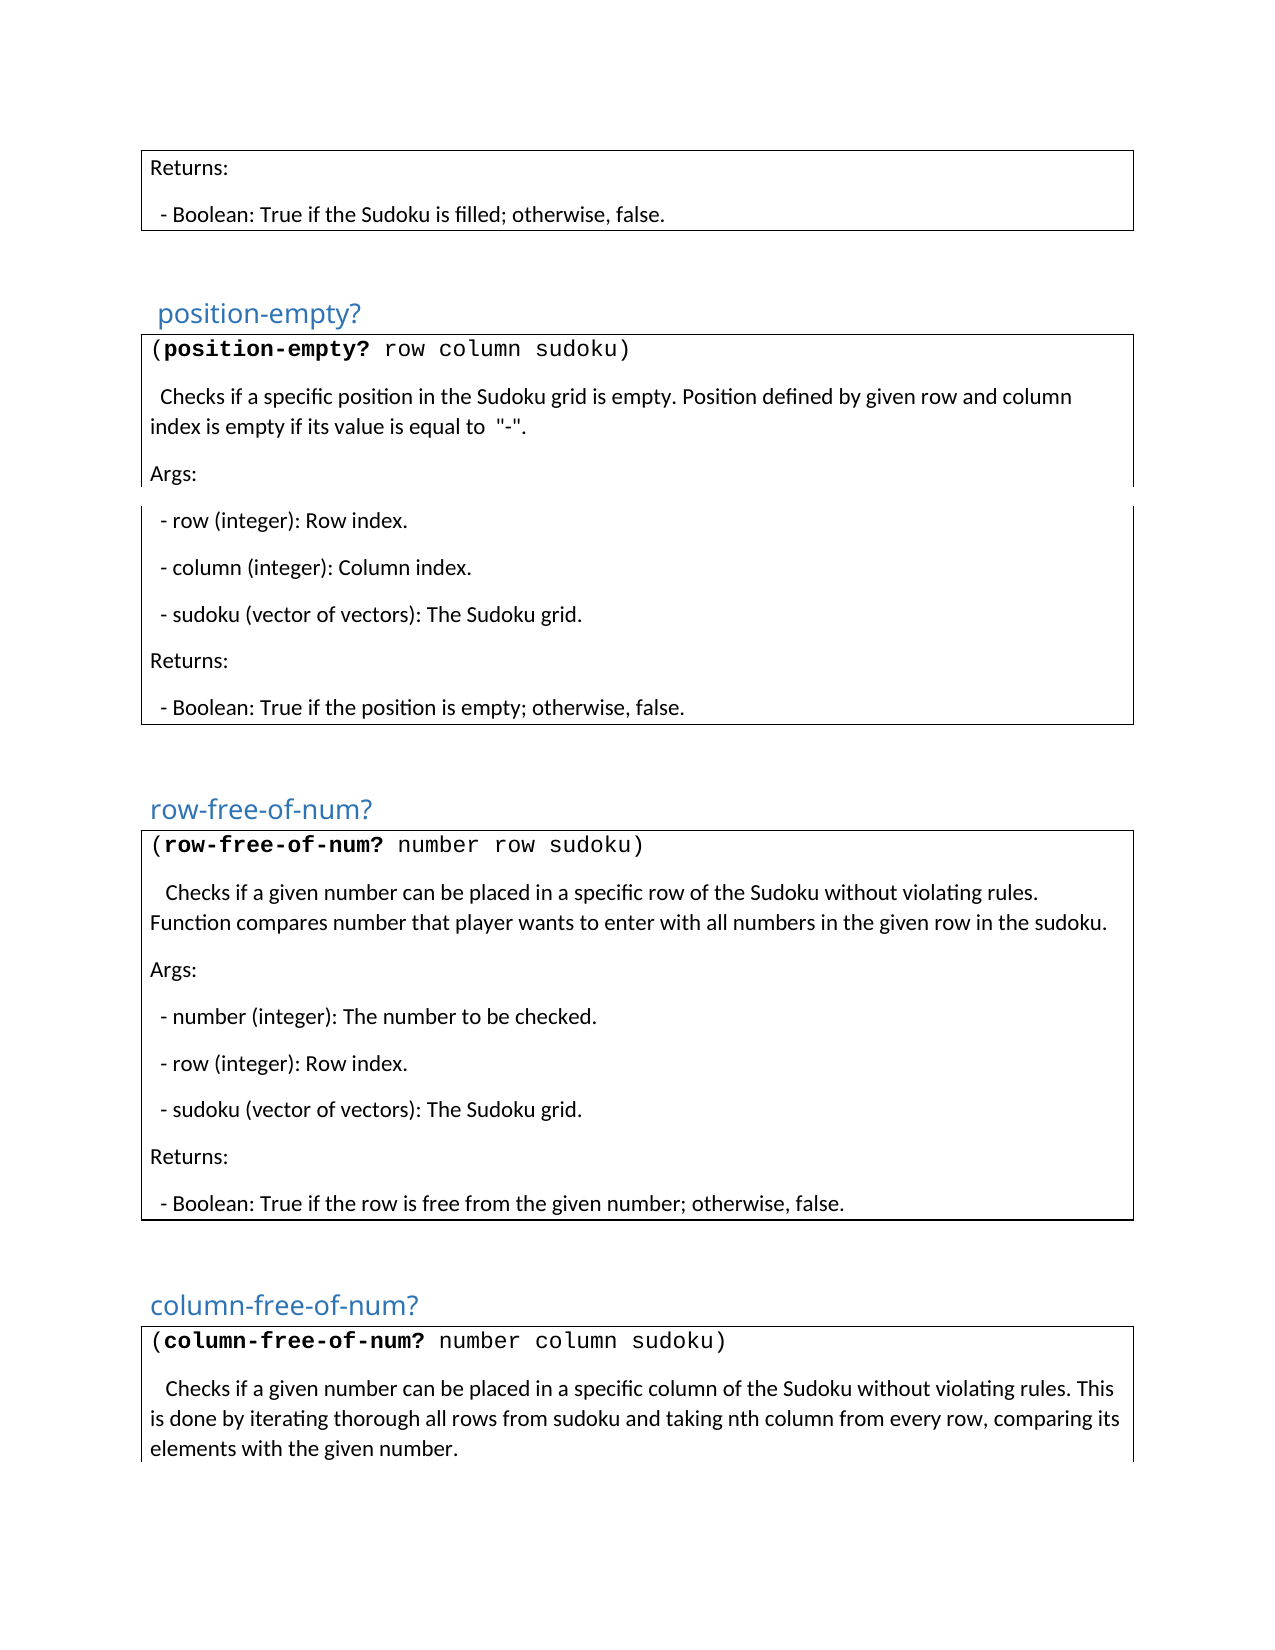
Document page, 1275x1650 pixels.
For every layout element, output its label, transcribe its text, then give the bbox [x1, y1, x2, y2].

text - Boolean: True if the position is empty; otherwise, false. [142, 693, 1133, 724]
text - sudoku (vector of vectors): The Sudoku grid. [142, 1092, 1133, 1124]
text Returns: [142, 647, 1133, 675]
text - column (integer): Column index. [142, 553, 1133, 581]
text - row (integer): Row index. [142, 506, 1133, 534]
text Args: [142, 952, 1133, 983]
text (column-free-of-num? number column sudoku) [142, 1327, 1133, 1355]
text Checks if a specific position in the Sudoku grid is empty. Position defined by given row and column index is empty if its value is equal to "-". [142, 379, 1133, 440]
text Returns: [142, 1139, 1133, 1171]
text (position-empty? row column sudoku) [142, 335, 1133, 363]
text Args: [142, 456, 1133, 487]
text Checks if a given number can be placed in a specific column of the Sudoku without violating rules. This is done by iterating thorough all rows from sudoku and taking nth column from every row, comparing its elements with the given number. [142, 1371, 1133, 1462]
text - sudoku (vector of vectors): The Sudoku grid. [142, 600, 1133, 628]
text - Boolean: True if the row is free from the given number; otherwise, false. [142, 1186, 1133, 1219]
subtitle position-empty? [150, 294, 1125, 331]
text - Boolean: True if the Sudoku is filled; otherwise, false. [142, 197, 1133, 230]
text Checks if a given number can be placed in a specific row of the Sudoku without violating rules. Function compares number that player wants to enter with all numbers in the given row in the sudoku. [142, 875, 1133, 936]
text - row (integer): Row index. [142, 1046, 1133, 1077]
subtitle column-free-of-num? [150, 1286, 1125, 1323]
text - number (integer): The number to be checked. [142, 999, 1133, 1030]
subtitle row-free-of-num? [150, 790, 1125, 827]
text Returns: [142, 151, 1133, 181]
text (row-free-of-num? number row sudoku) [142, 831, 1133, 859]
